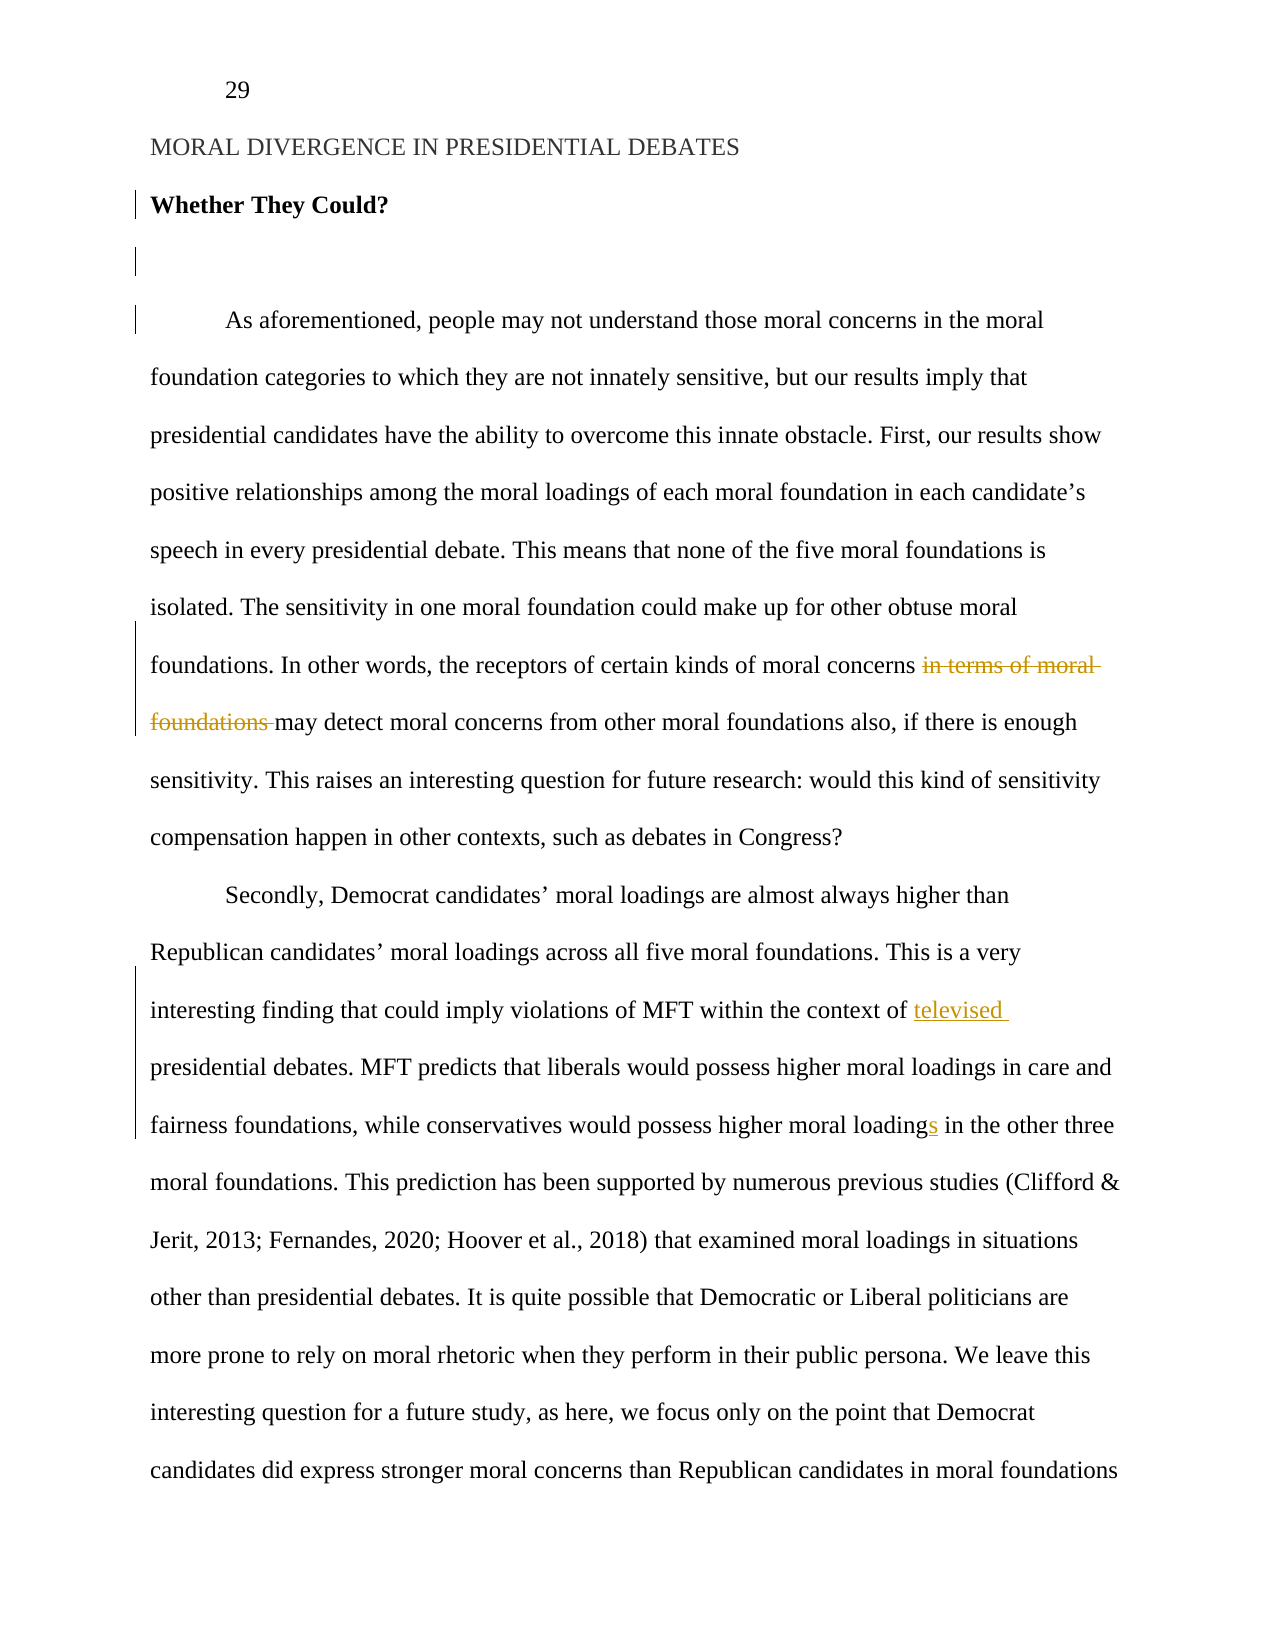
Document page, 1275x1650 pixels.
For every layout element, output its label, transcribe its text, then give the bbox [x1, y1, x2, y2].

text As aforementioned, people may not understand those moral concerns in the moral foundation categories to which they are not innately sensitive, but our results imply that presidential candidates have the ability to overcome this innate obstacle. First, our results show positive relationships among the moral loadings of each moral foundation in each candidate’s speech in every presidential debate. This means that none of the five moral foundations is isolated. The sensitivity in one moral foundation could make up for other obtuse moral foundations. In other words, the receptors of certain kinds of moral concerns may detect moral concerns from other moral foundations also, if there is enough sensitivity. This raises an interesting question for future research: would this kind of sensitivity compensation happen in other contexts, such as debates in Congress? [150, 305, 1125, 851]
text Whether They Could? [150, 190, 1125, 219]
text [150, 880, 1125, 1484]
